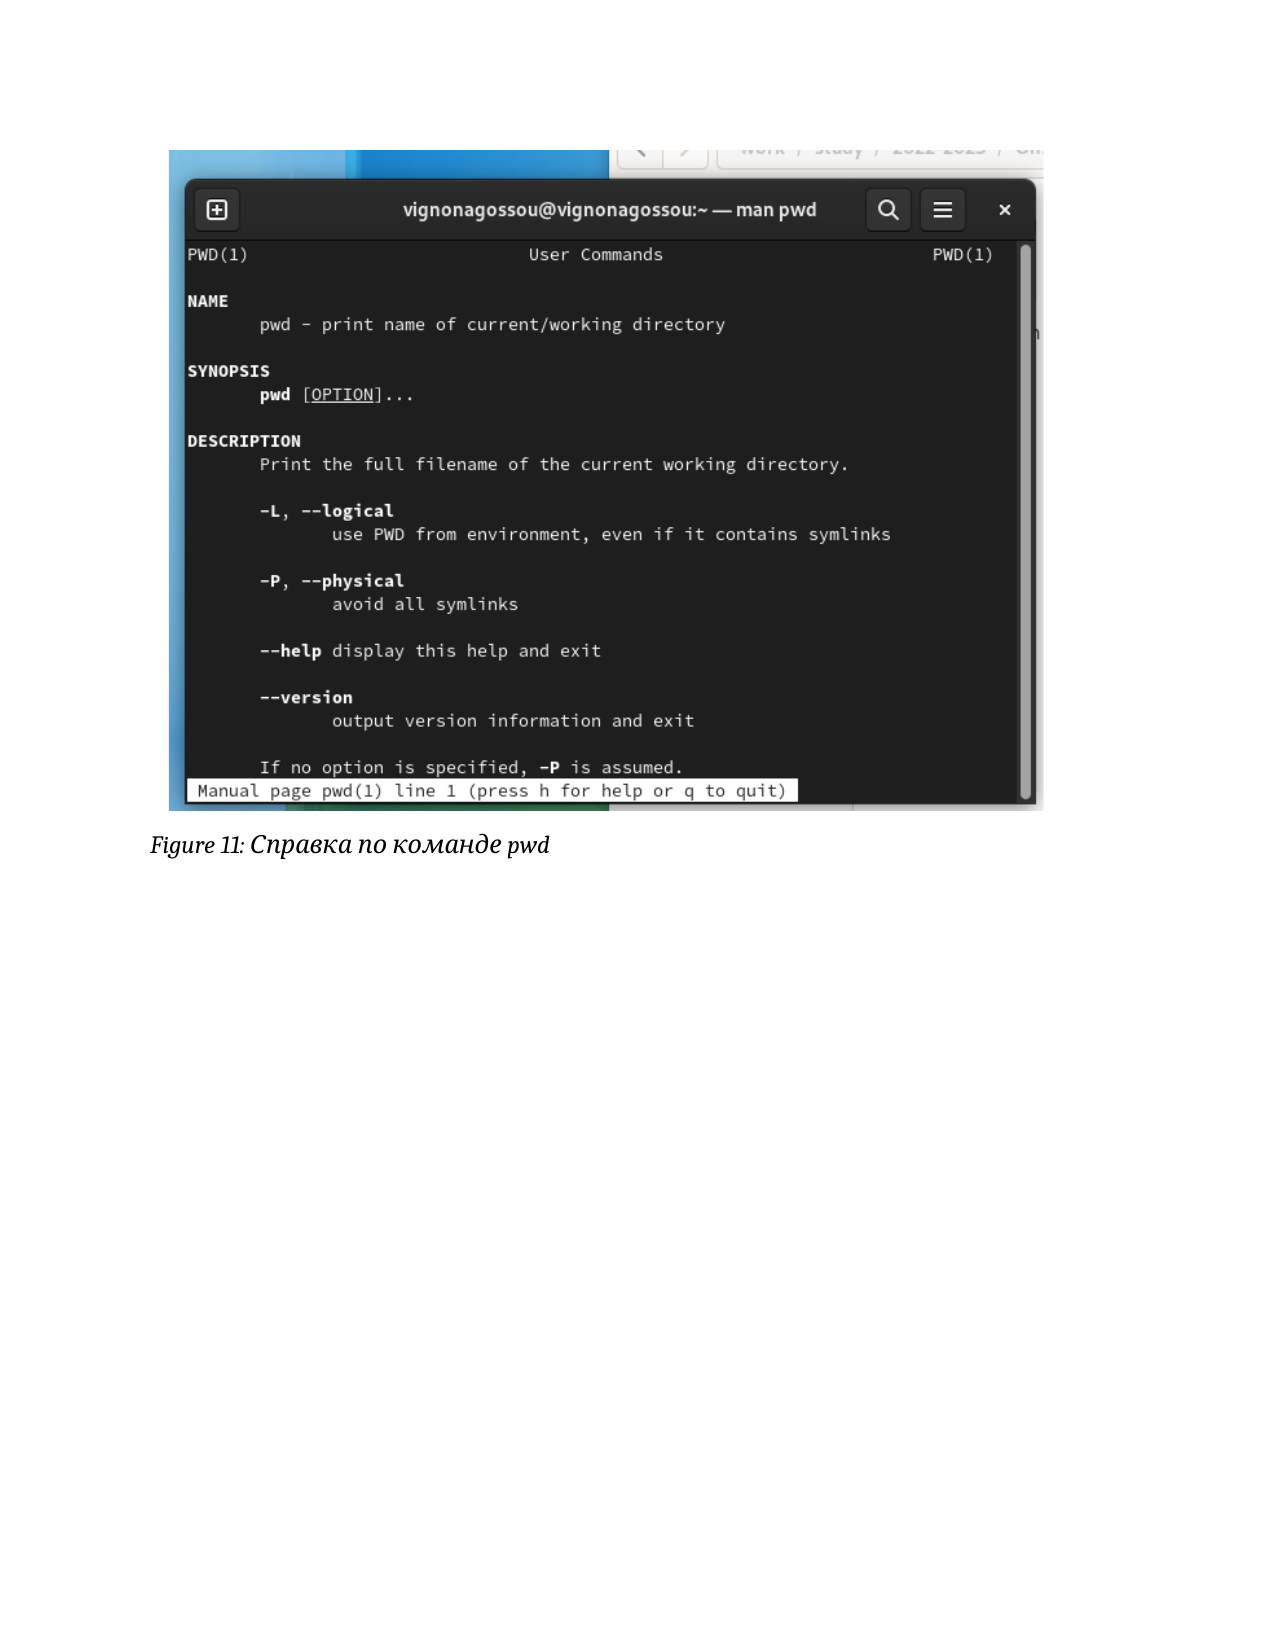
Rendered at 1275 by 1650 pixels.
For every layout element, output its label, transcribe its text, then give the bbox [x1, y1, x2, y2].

picture [168, 150, 1044, 811]
text Figure 11: Справка по команде pwd [150, 831, 1125, 860]
